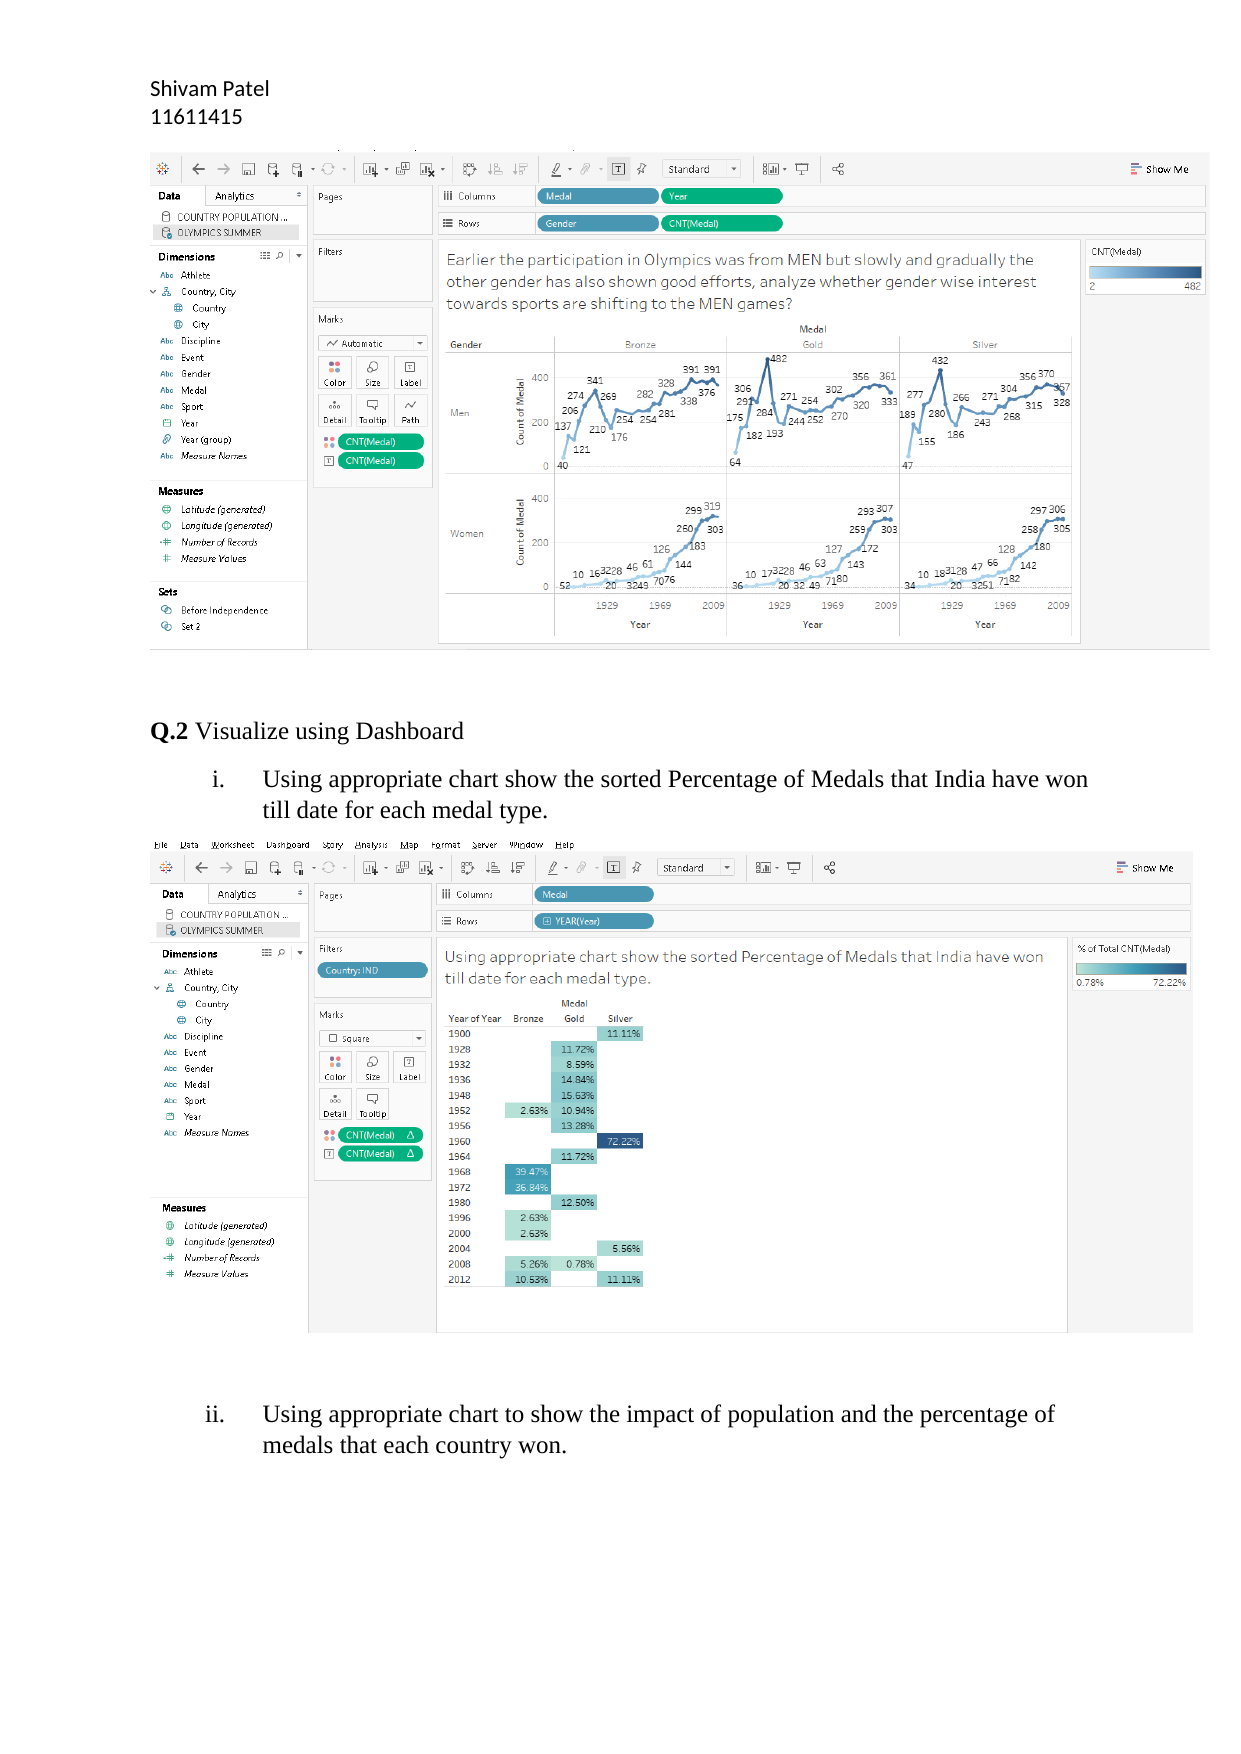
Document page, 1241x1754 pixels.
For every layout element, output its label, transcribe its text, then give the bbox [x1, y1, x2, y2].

list Using appropriate chart show the sorted Percentage of Medals that India have won till date for each medal type. [225, 764, 1090, 823]
picture [150, 150, 1210, 650]
picture [150, 842, 1194, 1333]
text Q.2 Visualize using Dashboard [150, 716, 1090, 745]
list Using appropriate chart to show the impact of population and the percentage of medals that each country won. [225, 1399, 1090, 1459]
